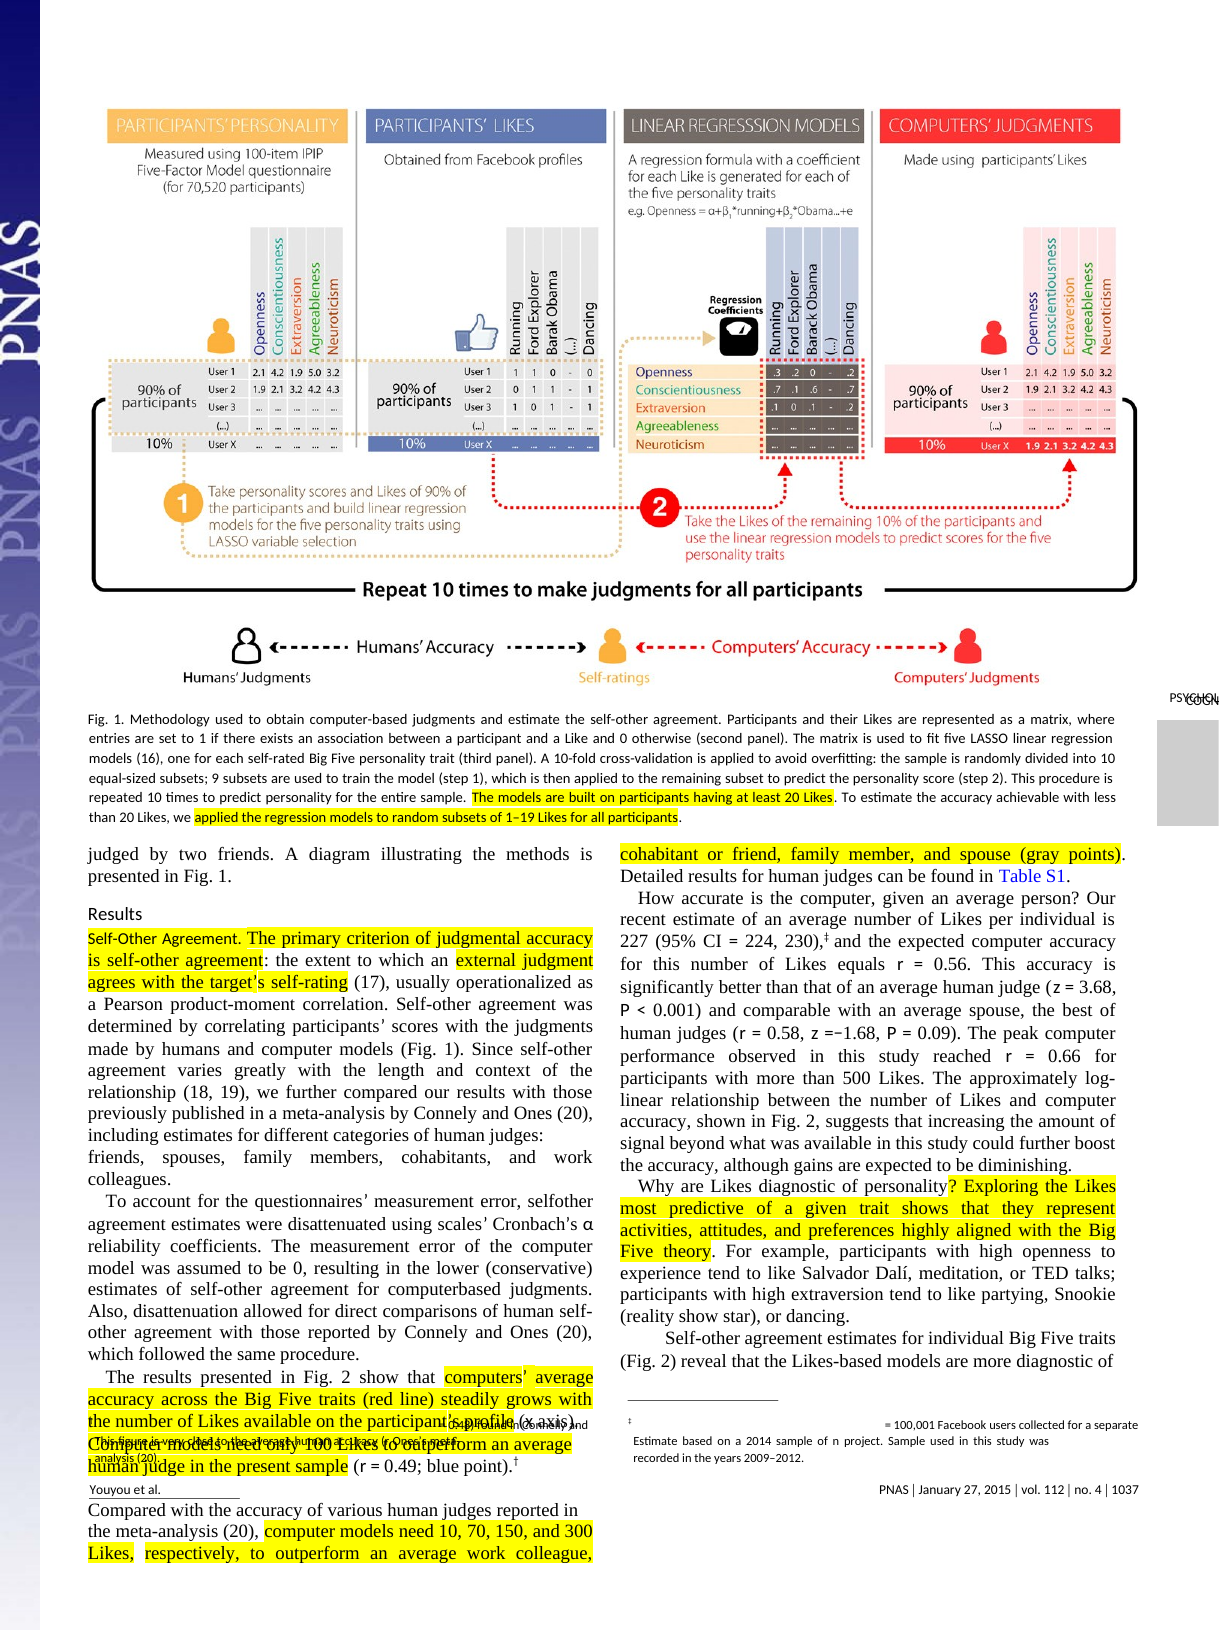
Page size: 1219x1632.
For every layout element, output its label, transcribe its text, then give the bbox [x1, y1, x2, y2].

text Why are Likes diagnostic of personality? Exploring the Likes most predictive of a given trait shows that they represent activities, attitudes, and preferences highly aligned with the Big Five theory. For example, participants with high openness to experience tend to like Salvador Dalí, meditation, or TED talks; participants with high extraversion tend to like partying, Snookie (reality show star), or dancing. [620, 1240, 1116, 1326]
text friends, spouses, family members, cohabitants, and work colleagues. [88, 1146, 593, 1189]
text To account for the questionnaires’ measurement error, selfother agreement estimates were disattenuated using scales’ Cronbach’s α reliability coefficients. The measurement error of the computer model was assumed to be 0, resulting in the lower (conservative) estimates of self-other agreement for computerbased judgments. Also, disattenuation allowed for direct comparisons of human self-other agreement with those reported by Connely and Ones (20), which followed the same procedure. [88, 1189, 593, 1364]
table_cell PNAS | January 27, 2015 | vol. 112 | no. 4 | 1037 [628, 1467, 1138, 1500]
table_header † = 0.48) found in Connelly and This figure is very close to the average human accuracy (r Ones’s meta-analysis (20). [89, 1415, 628, 1467]
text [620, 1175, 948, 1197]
text How accurate is the computer, given an average person? Our recent estimate of an average number of Likes per individual is 227 (95% CI = 224, 230),‡ and the expected computer accuracy for this number of Likes equals r = 0.56. This accuracy is significantly better than that of an average human judge (z = 3.68, P < 0.001) and comparable with an average spouse, the best of human judges (r = 0.58, z =−1.68, P = 0.09). The peak computer performance observed in this study reached r = 0.66 for participants with more than 500 Likes. The approximately log-linear relationship between the number of Likes and computer accuracy, shown in Fig. 2, suggests that increasing the amount of signal beyond what was available in this study could further boost the accuracy, although gains are expected to be diminishing. [620, 887, 1116, 1175]
text The results presented in Fig. 2 show that computers’ average accuracy across the Big Five traits (red line) steadily grows with the number of Likes available on the participant’s profile (x axis). Computer models need only 100 Likes to outperform an average human judge in the present sample (r = 0.49; blue point).† Compared with the accuracy of various human judges reported in the meta-analysis (20), computer models need 10, 70, 150, and 300 Likes, respectively, to outperform an average work colleague, cohabitant or friend, family member, and spouse (gray points). Detailed results for human judges can be found in Table S1. [88, 1476, 593, 1563]
table_header ‡ = 100,001 Facebook users collected for a separate Estimate based on a 2014 sample of n project. Sample used in this study was recorded in the years 2009–2012. [628, 1415, 1138, 1467]
picture [0, 0, 40, 1630]
text (Fig. 2) reveal that the Likes-based models are more diagnostic of [620, 1350, 1126, 1372]
text Self-Other Agreement. The primary criterion of judgmental accuracy is self-other agreement: the extent to which an external judgment agrees with the target’s self-rating (17), usually operationalized as a Pearson product-moment correlation. Self-other agreement was determined by correlating participants’ scores with the judgments made by humans and computer models (Fig. 1). Since self-other agreement varies greatly with the length and context of the relationship (18, 19), we further compared our results with those previously published in a meta-analysis by Connely and Ones (20), including estimates for different categories of human judges: [88, 948, 593, 1145]
text Self-other agreement estimates for individual Big Five traits [622, 1327, 1116, 1348]
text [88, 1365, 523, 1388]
table_cell Youyou et al. [89, 1467, 628, 1500]
text Fig. 1. Methodology used to obtain computer-based judgments and estimate the self-other agreement. Participants and their Likes are represented as a matrix, where entries are set to 1 if there exists an association between a participant and a Like and 0 otherwise (second panel). The matrix is used to fit five LASSO linear regression models (16), one for each self-rated Big Five personality trait (third panel). A 10-fold cross-validation is applied to avoid overfitting: the sample is randomly divided into 10 equal-sized subsets; 9 subsets are used to train the model (step 1), which is then applied to the remaining subset to predict the personality score (step 2). This procedure is repeated 10 times to predict personality for the entire sample. The models are built on participants having at least 20 Likes. To estimate the accuracy achievable with less than 20 Likes, we applied the regression models to random subsets of 1–19 Likes for all participants. [88, 710, 1116, 826]
text Results [88, 902, 593, 925]
text judged by two friends. A diagram illustrating the methods is presented in Fig. 1. [88, 843, 593, 886]
picture [90, 107, 1138, 691]
